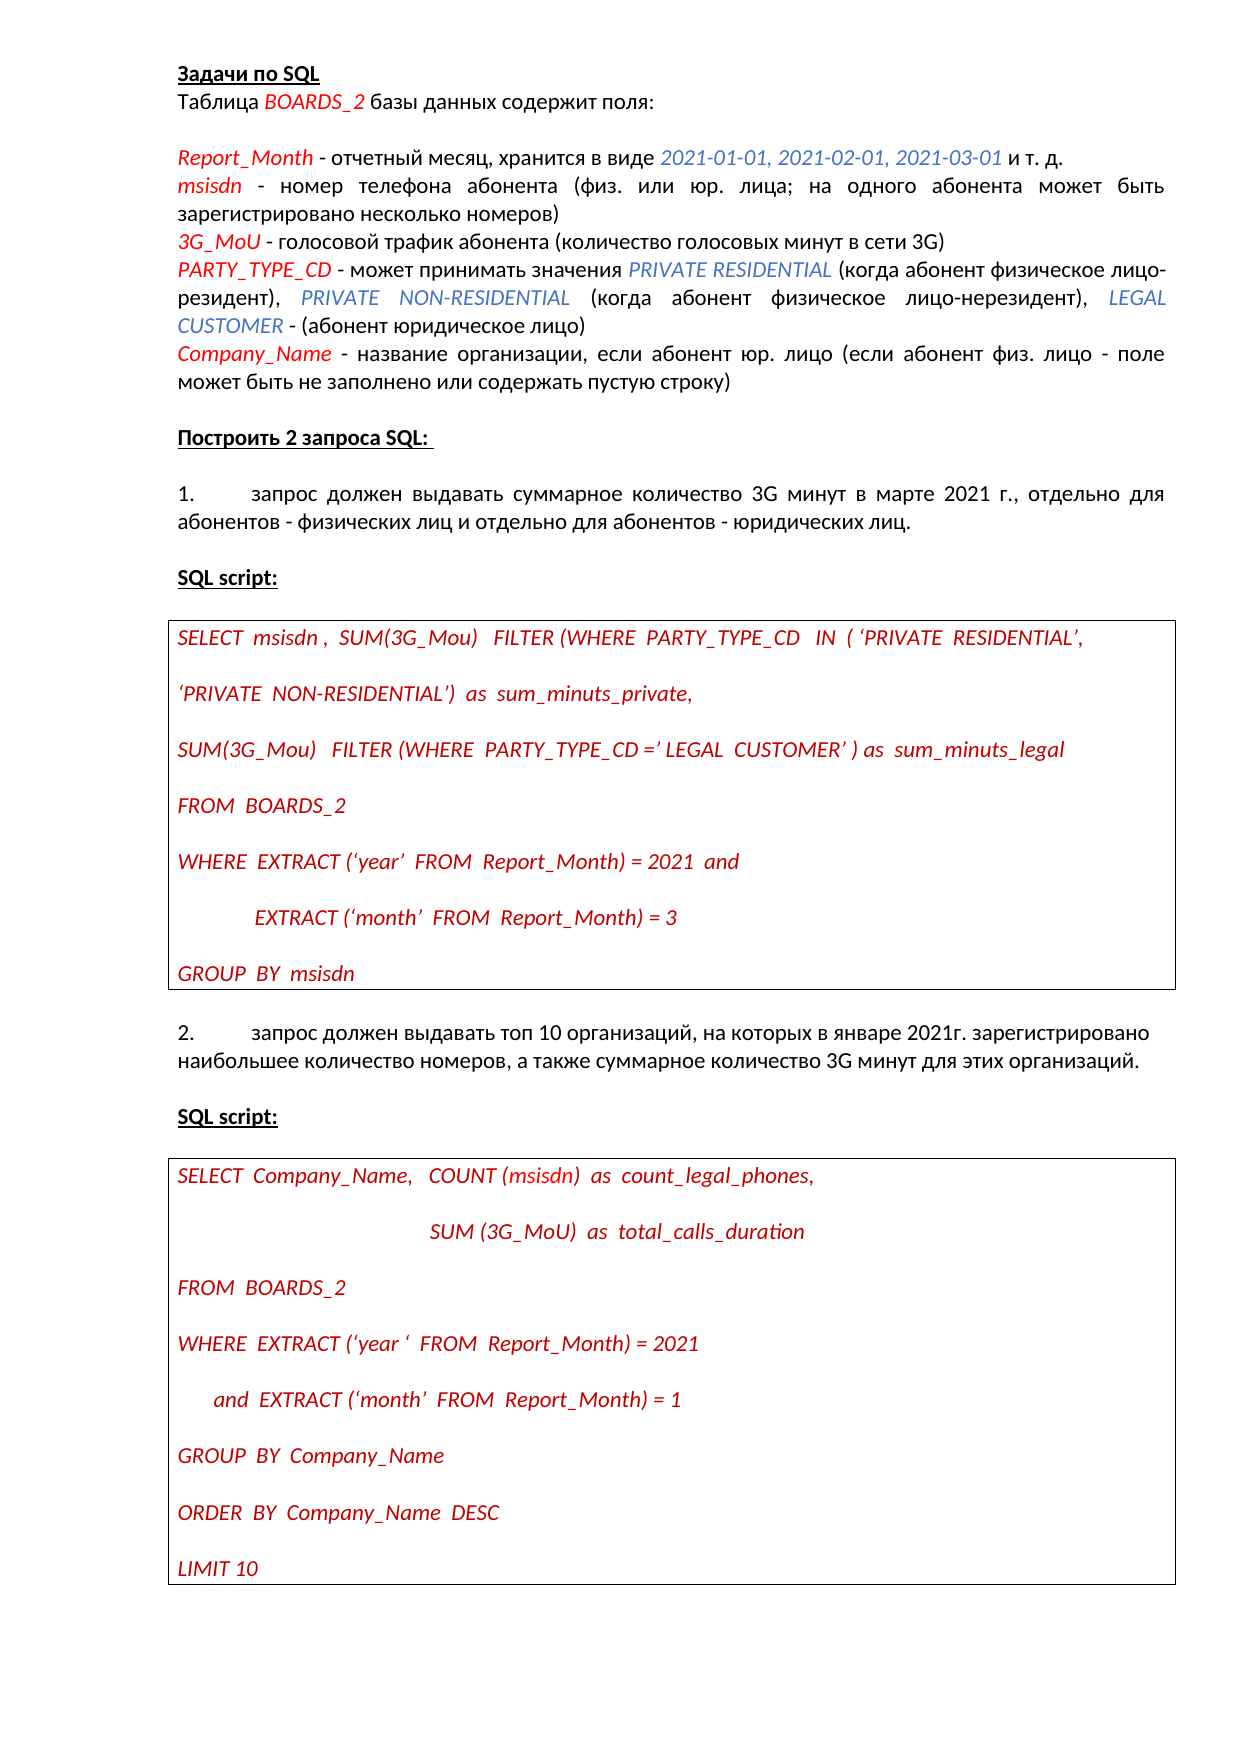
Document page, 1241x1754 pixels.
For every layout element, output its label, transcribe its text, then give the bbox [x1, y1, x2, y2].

text GROUP BY Company_Name [177, 1442, 1167, 1469]
text PARTY_TYPE_CD - может принимать значения PRIVATE RESIDENTIAL (когда абонент физическое лицо-резидент), PRIVATE NON-RESIDENTIAL (когда абонент физическое лицо-нерезидент), LEGAL CUSTOMER - (абонент юридическое лицо) [177, 255, 1167, 339]
text and EXTRACT (‘month’ FROM Report_Month) = 1 [177, 1386, 1167, 1413]
text Задачи по SQL [177, 59, 1167, 87]
text Report_Month - отчетный месяц, хранится в виде 2021-01-01, 2021-02-01, 2021-03-01 и т. д. [177, 143, 1167, 171]
text LIMIT 10 [169, 1551, 1175, 1584]
text FROM BOARDS_2 [177, 1273, 1167, 1301]
text SUM (3G_MoU) as total_calls_duration [177, 1217, 1167, 1245]
list GROUP BY msisdn [169, 956, 1175, 989]
list ‘PRIVATE NON-RESIDENTIAL’) as sum_minuts_private, [177, 679, 1167, 707]
list SQL script: [177, 1102, 1167, 1130]
text ORDER BY Company_Name DESC [177, 1498, 1167, 1526]
text msisdn - номер телефона абонента (физ. или юр. лица; на одного абонента может быть зарегистрировано несколько номеров) [177, 171, 1167, 227]
text SELECT Company_Name, COUNT (msisdn) as count_legal_phones, [169, 1159, 1175, 1189]
list SELECT msisdn , SUM(3G_Mou) FILTER (WHERE PARTY_TYPE_CD IN ( ‘PRIVATE RESIDENTIAL’, [169, 621, 1175, 651]
list FROM BOARDS_2 [177, 791, 1167, 819]
text Таблица BOARDS_2 базы данных содержит поля: [177, 87, 1167, 115]
text Построить 2 запроса SQL: [177, 423, 1167, 451]
text 3G_MoU - голосовой трафик абонента (количество голосовых минут в сети 3G) [177, 227, 1167, 255]
list EXTRACT (‘month’ FROM Report_Month) = 3 [177, 903, 1167, 931]
list SQL script: [177, 563, 1167, 592]
list WHERE EXTRACT (‘year’ FROM Report_Month) = 2021 and [177, 847, 1167, 875]
list SUM(3G_Mou) FILTER (WHERE PARTY_TYPE_CD =’ LEGAL CUSTOMER’ ) as sum_minuts_legal [177, 735, 1167, 763]
text Company_Name - название организации, если абонент юр. лицо (если абонент физ. лицо - поле может быть не заполнено или содержать пустую строку) [177, 339, 1167, 395]
list запрос должен выдавать суммарное количество 3G минут в марте 2021 г., отдельно для абонентов - физических лиц и отдельно для абонентов - юридических лиц. [177, 479, 1167, 536]
list запрос должен выдавать топ 10 организаций, на которых в январе 2021г. зарегистрировано наибольшее количество номеров, а также суммарное количество 3G минут для этих организаций. [177, 1018, 1167, 1074]
text WHERE EXTRACT (‘year ‘ FROM Report_Month) = 2021 [177, 1329, 1167, 1357]
